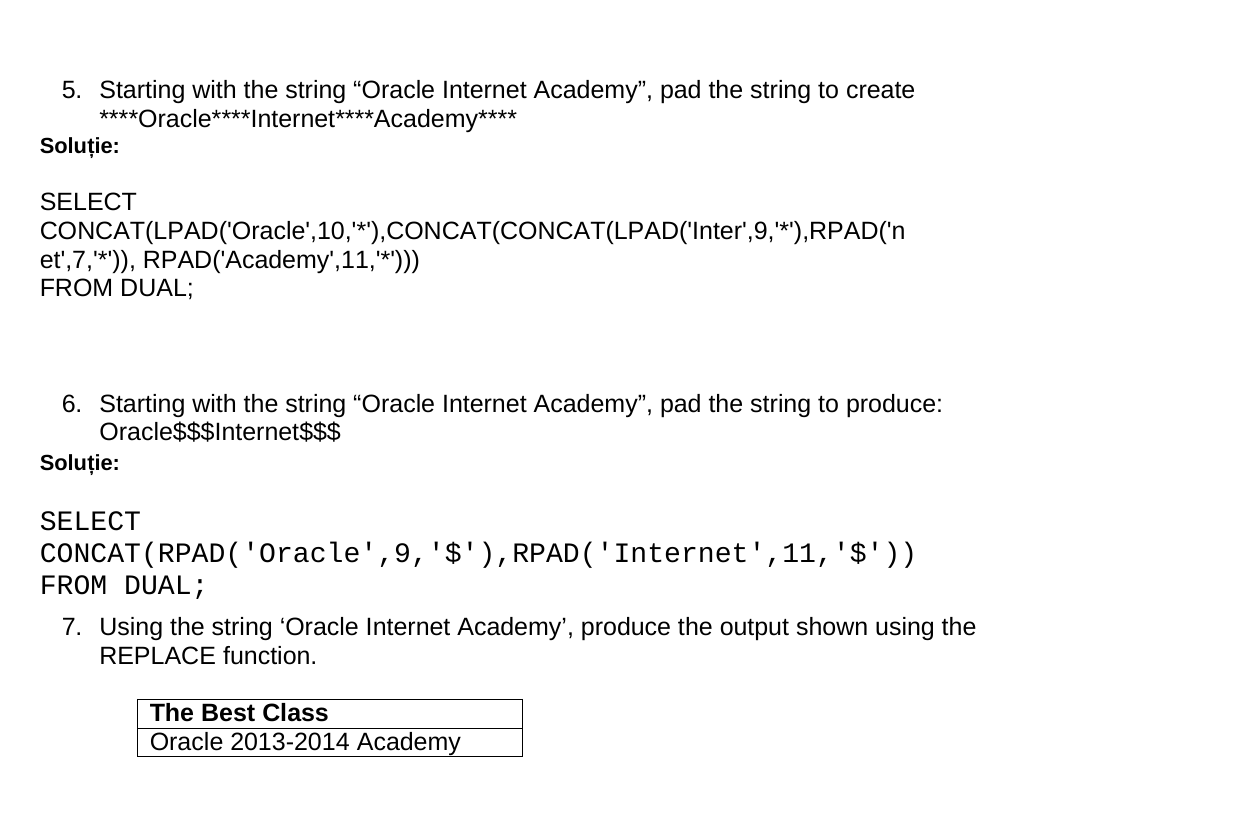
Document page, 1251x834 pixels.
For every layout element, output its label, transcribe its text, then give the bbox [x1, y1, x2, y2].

text SELECT CONCAT(RPAD('Oracle',9,'$'),RPAD('Internet',11,'$')) [39, 507, 1022, 571]
text FROM DUAL; [39, 571, 1022, 603]
list Starting with the string “Oracle Internet Academy”, pad the string to create ****Oracle****Internet****Academy**** [62, 75, 917, 132]
text Soluție: [39, 133, 1210, 158]
list Using the string ‘Oracle Internet Academy’, produce the output shown using the REPLACE function. [62, 612, 1055, 670]
table_cell Oracle 2013-2014 Academy [138, 729, 522, 756]
text FROM DUAL; [39, 273, 917, 302]
text Soluție: [39, 450, 1210, 475]
text SELECT CONCAT(LPAD('Oracle',10,'*'),CONCAT(CONCAT(LPAD('Inter',9,'*'),RPAD('net',7,'*')), RPAD('Academy',11,'*'))) [39, 187, 917, 273]
list Starting with the string “Oracle Internet Academy”, pad the string to produce: Oracle$$$Internet$$$ [62, 388, 1022, 449]
table_header The Best Class [138, 700, 522, 728]
